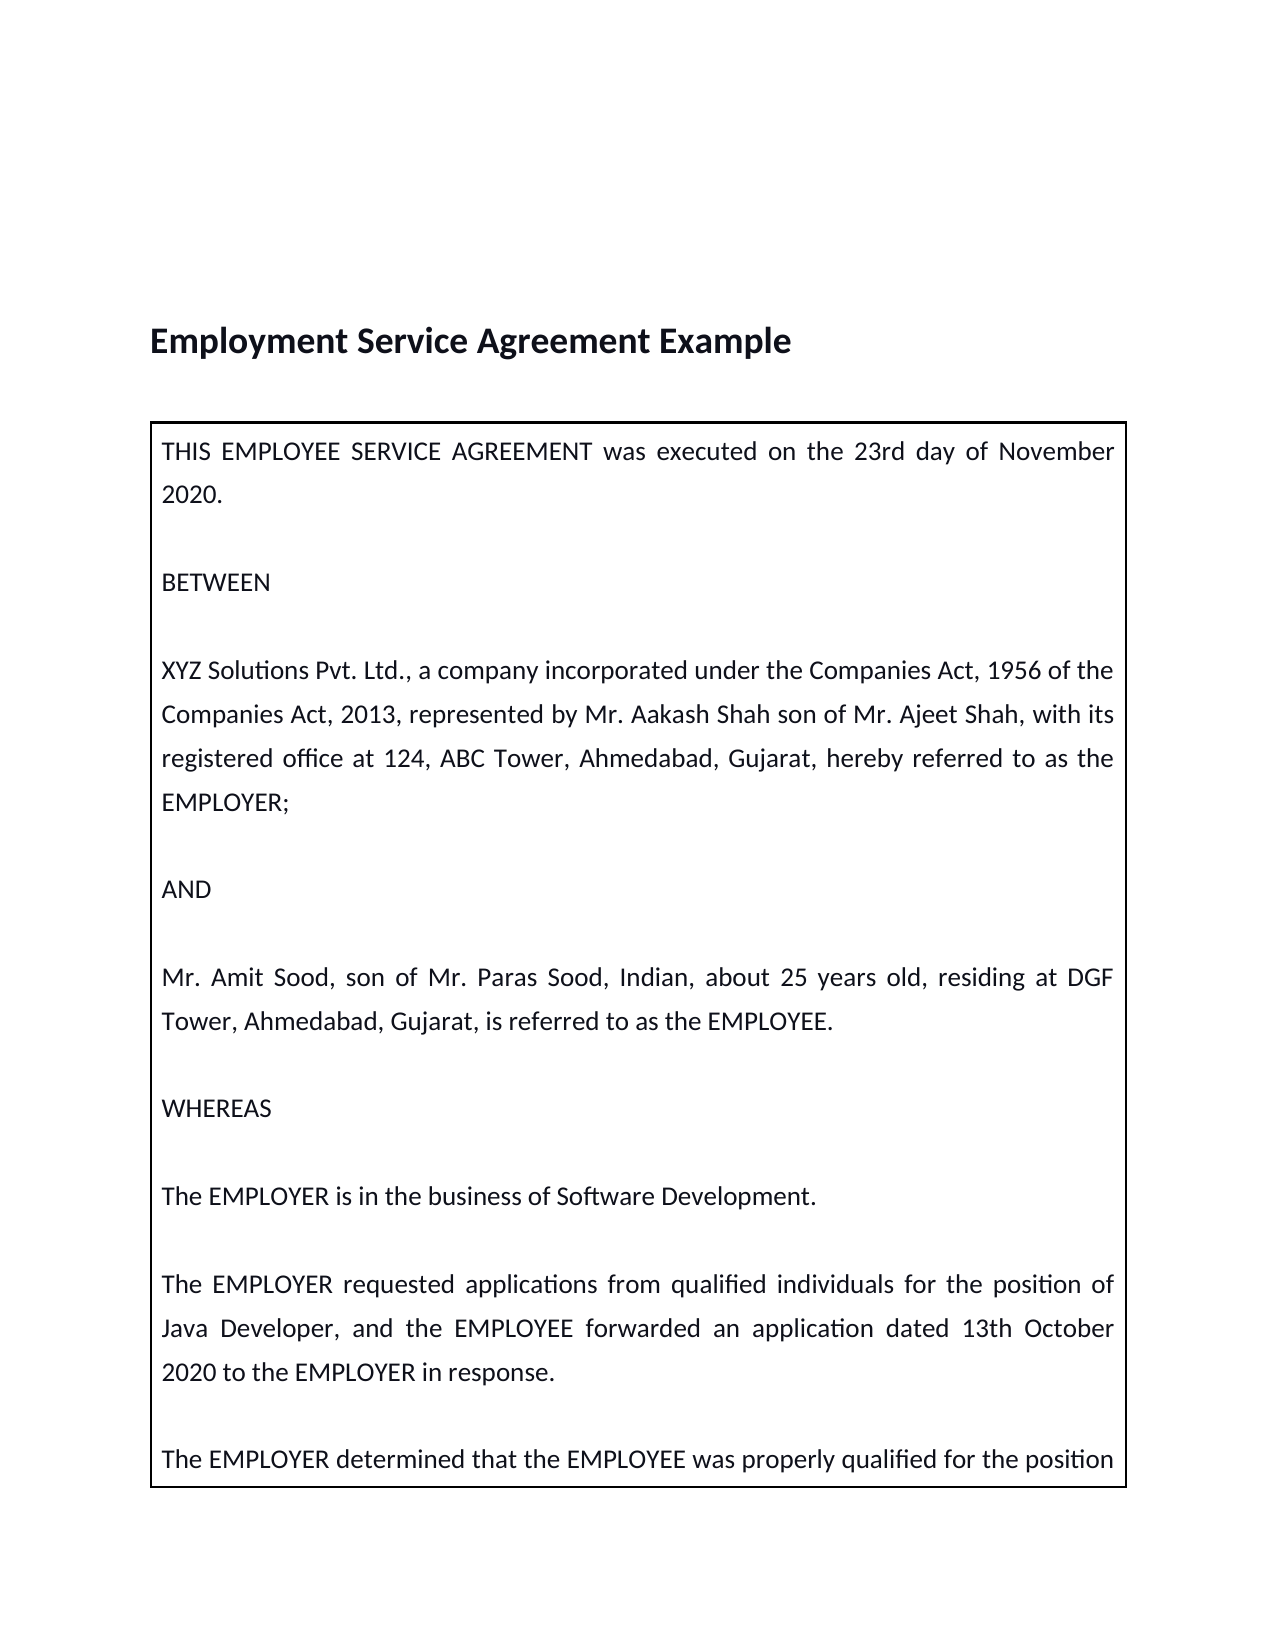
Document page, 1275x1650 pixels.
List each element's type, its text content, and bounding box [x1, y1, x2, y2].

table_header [152, 424, 1125, 1486]
text Employment Service Agreement Example [150, 317, 1125, 362]
